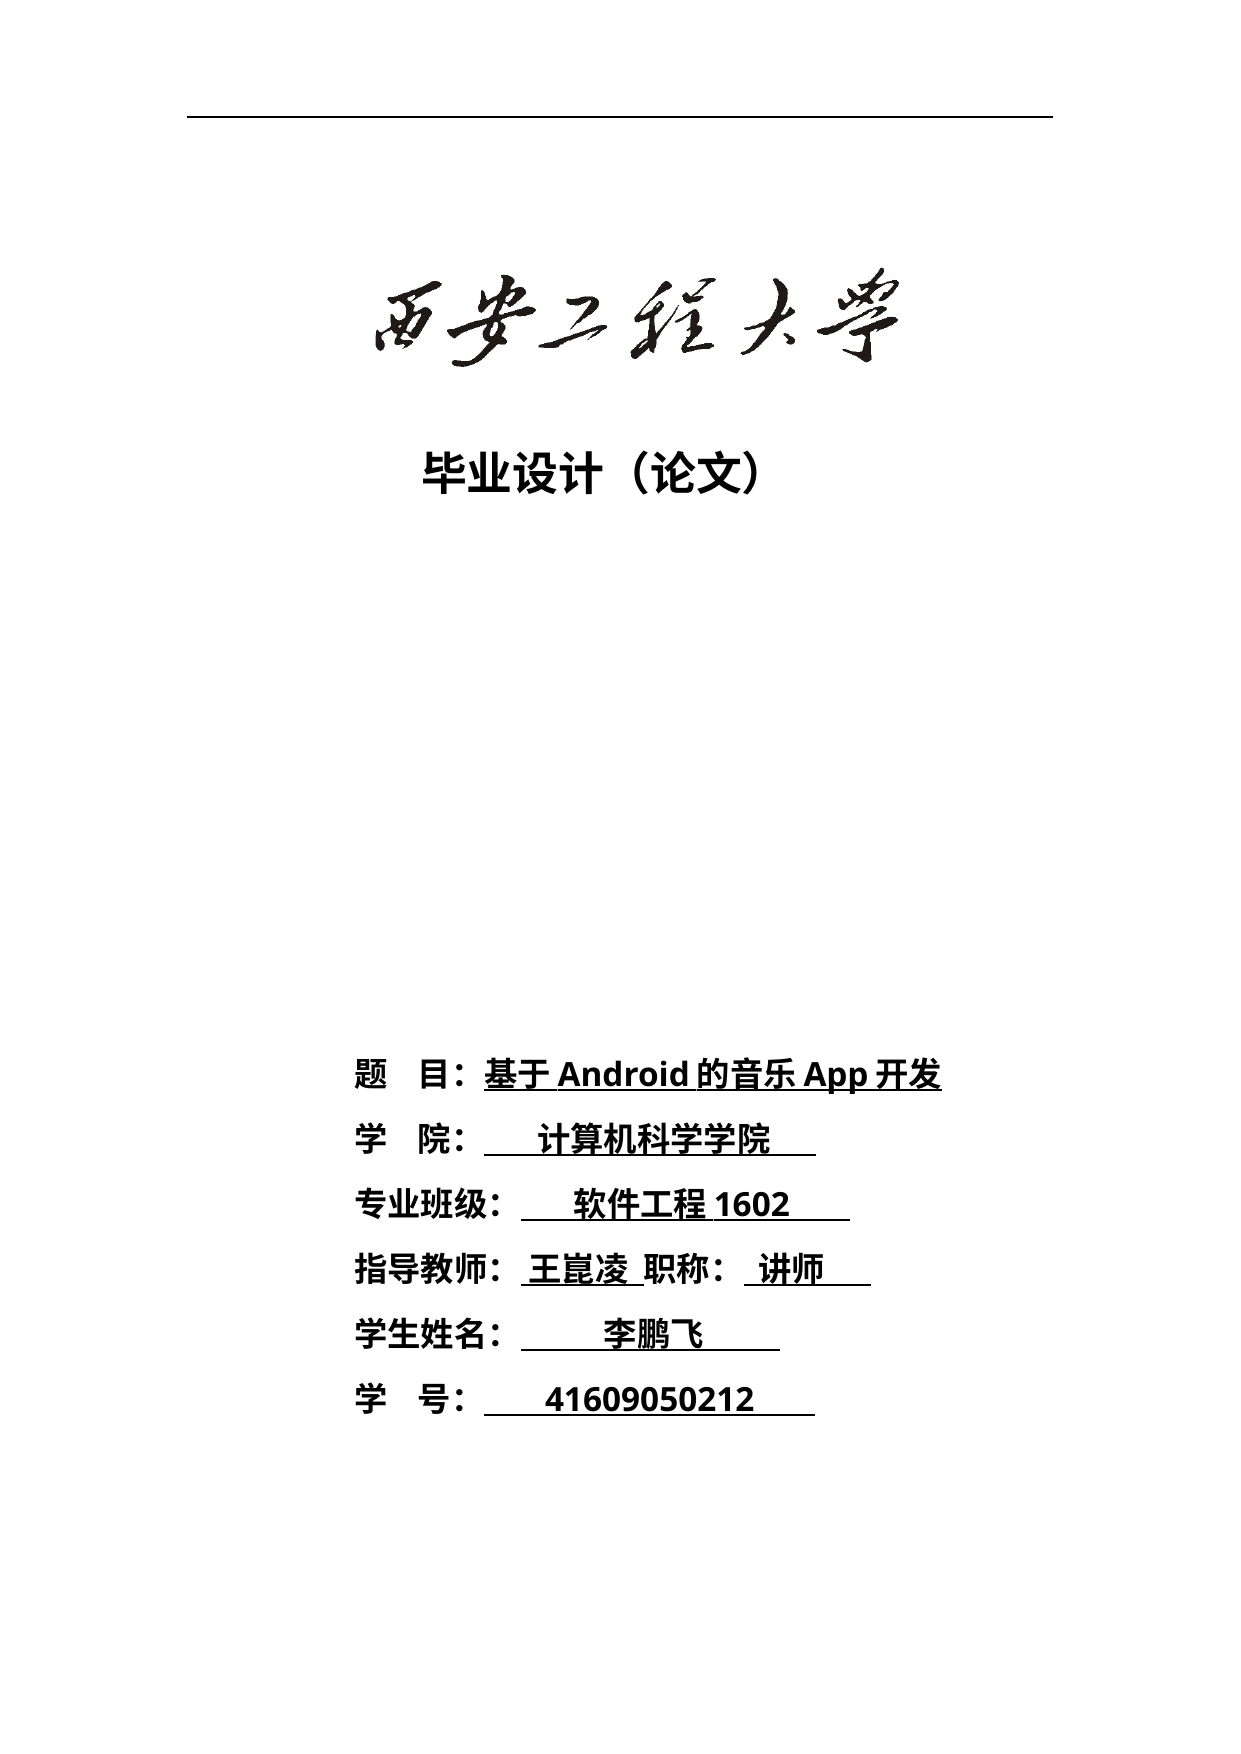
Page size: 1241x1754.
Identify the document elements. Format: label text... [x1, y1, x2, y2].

text 学 院： 计算机科学学院 [187, 1104, 1053, 1169]
picture [375, 259, 899, 367]
text 题 目：基于Android的音乐App开发 [187, 1039, 1053, 1104]
text 专业班级： 软件工程1602 [187, 1169, 1053, 1234]
text 学 号： 41609050212 [187, 1364, 1053, 1429]
text 毕业设计（论文） [0, 422, 1053, 519]
text 指导教师： 王崑凌 职称： 讲师 [187, 1234, 1053, 1299]
text 学生姓名： 李鹏飞 [187, 1299, 1053, 1364]
